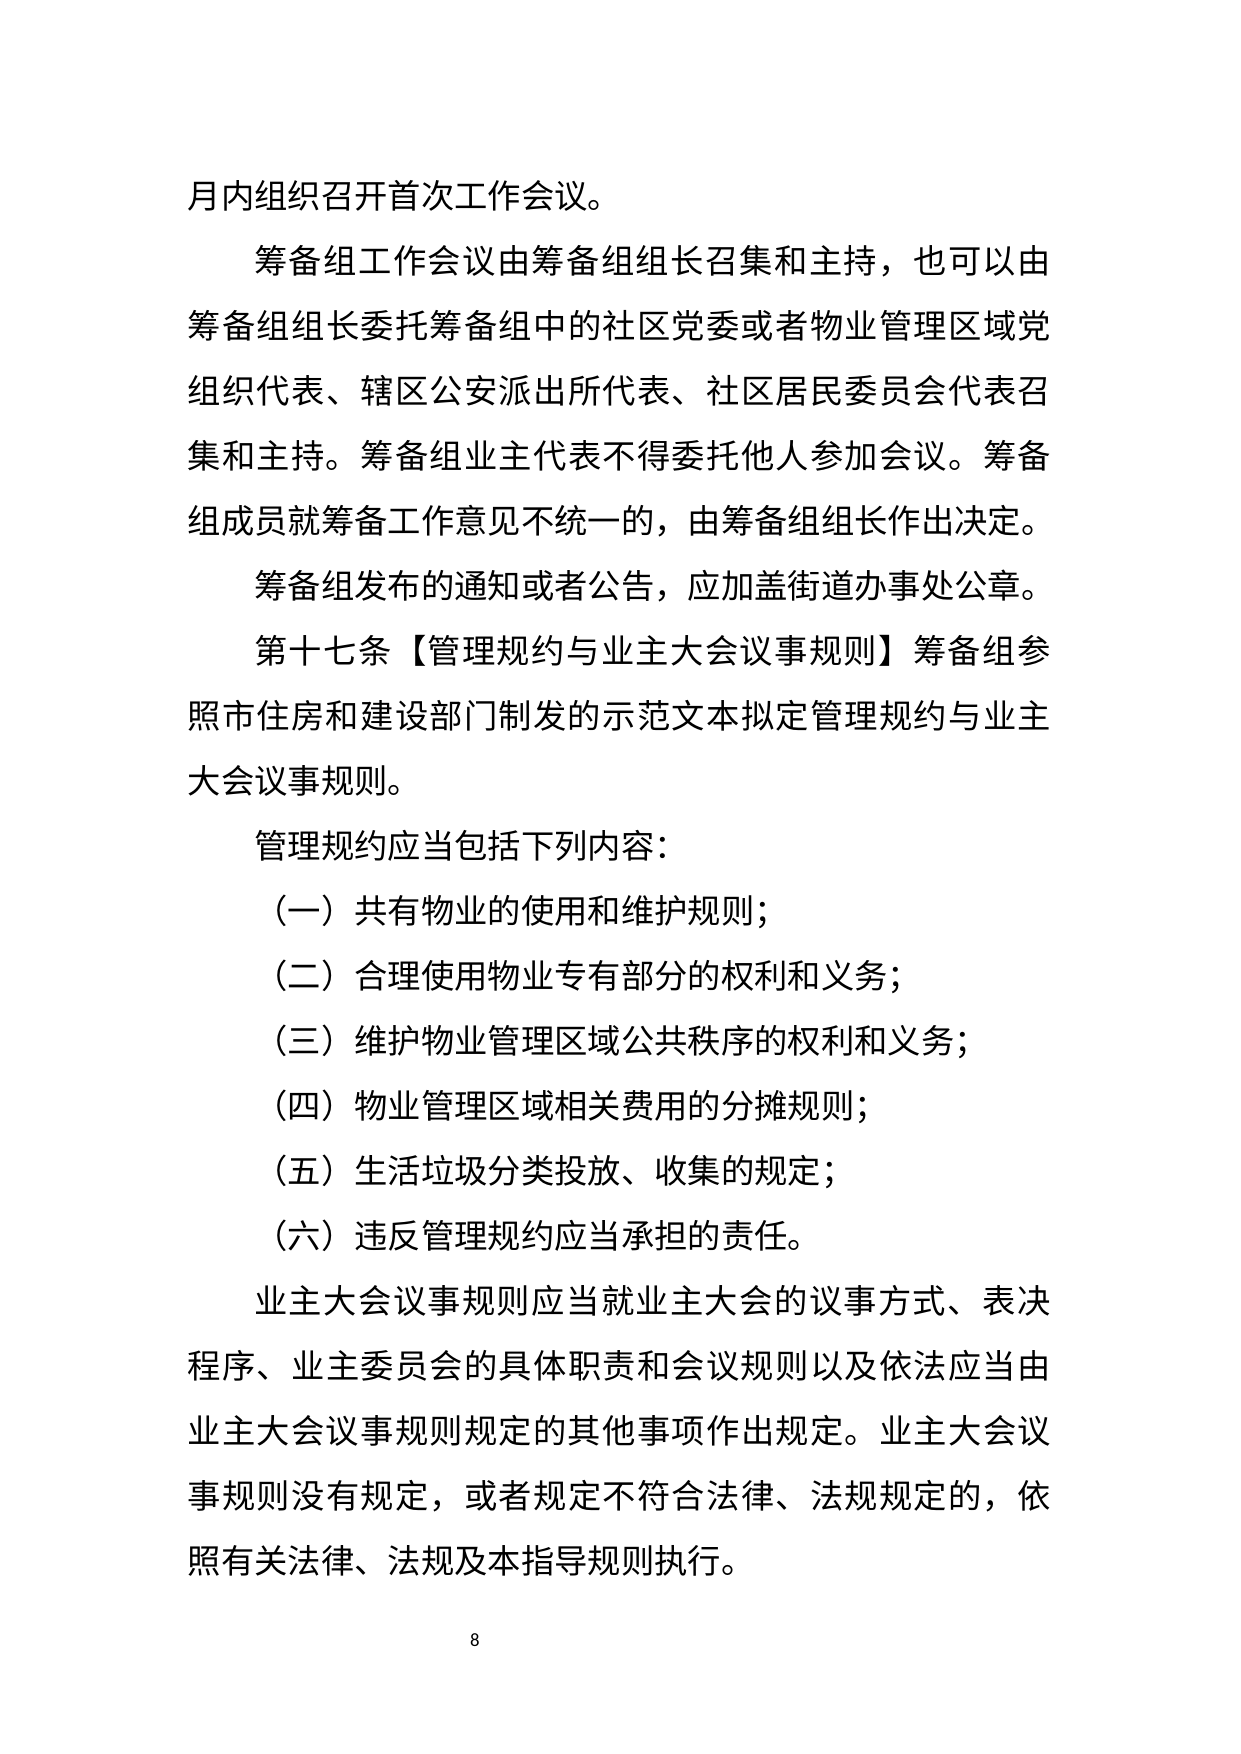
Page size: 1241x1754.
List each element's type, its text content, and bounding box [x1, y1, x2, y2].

text （六）违反管理规约应当承担的责任。 [187, 1202, 1053, 1267]
text 筹备组工作会议由筹备组组长召集和主持，也可以由筹备组组长委托筹备组中的社区党委或者物业管理区域党组织代表、辖区公安派出所代表、社区居民委员会代表召集和主持。筹备组业主代表不得委托他人参加会议。筹备组成员就筹备工作意见不统一的，由筹备组组长作出决定。 [187, 227, 1053, 552]
text 管理规约应当包括下列内容： [187, 812, 1053, 877]
text （三）维护物业管理区域公共秩序的权利和义务； [187, 1007, 1053, 1072]
text （五）生活垃圾分类投放、收集的规定； [187, 1137, 1053, 1202]
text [187, 162, 1053, 227]
text 业主大会议事规则应当就业主大会的议事方式、表决程序、业主委员会的具体职责和会议规则以及依法应当由业主大会议事规则规定的其他事项作出规定。业主大会议事规则没有规定，或者规定不符合法律、法规规定的，依照有关法律、法规及本指导规则执行。 [187, 1267, 1053, 1592]
text （四）物业管理区域相关费用的分摊规则； [187, 1072, 1053, 1137]
text 筹备组发布的通知或者公告，应加盖街道办事处公章。 [187, 552, 1053, 617]
text （一）共有物业的使用和维护规则； [187, 877, 1053, 942]
text 第十七条【管理规约与业主大会议事规则】筹备组参照市住房和建设部门制发的示范文本拟定管理规约与业主大会议事规则。 [187, 617, 1053, 812]
text （二）合理使用物业专有部分的权利和义务； [187, 942, 1053, 1007]
